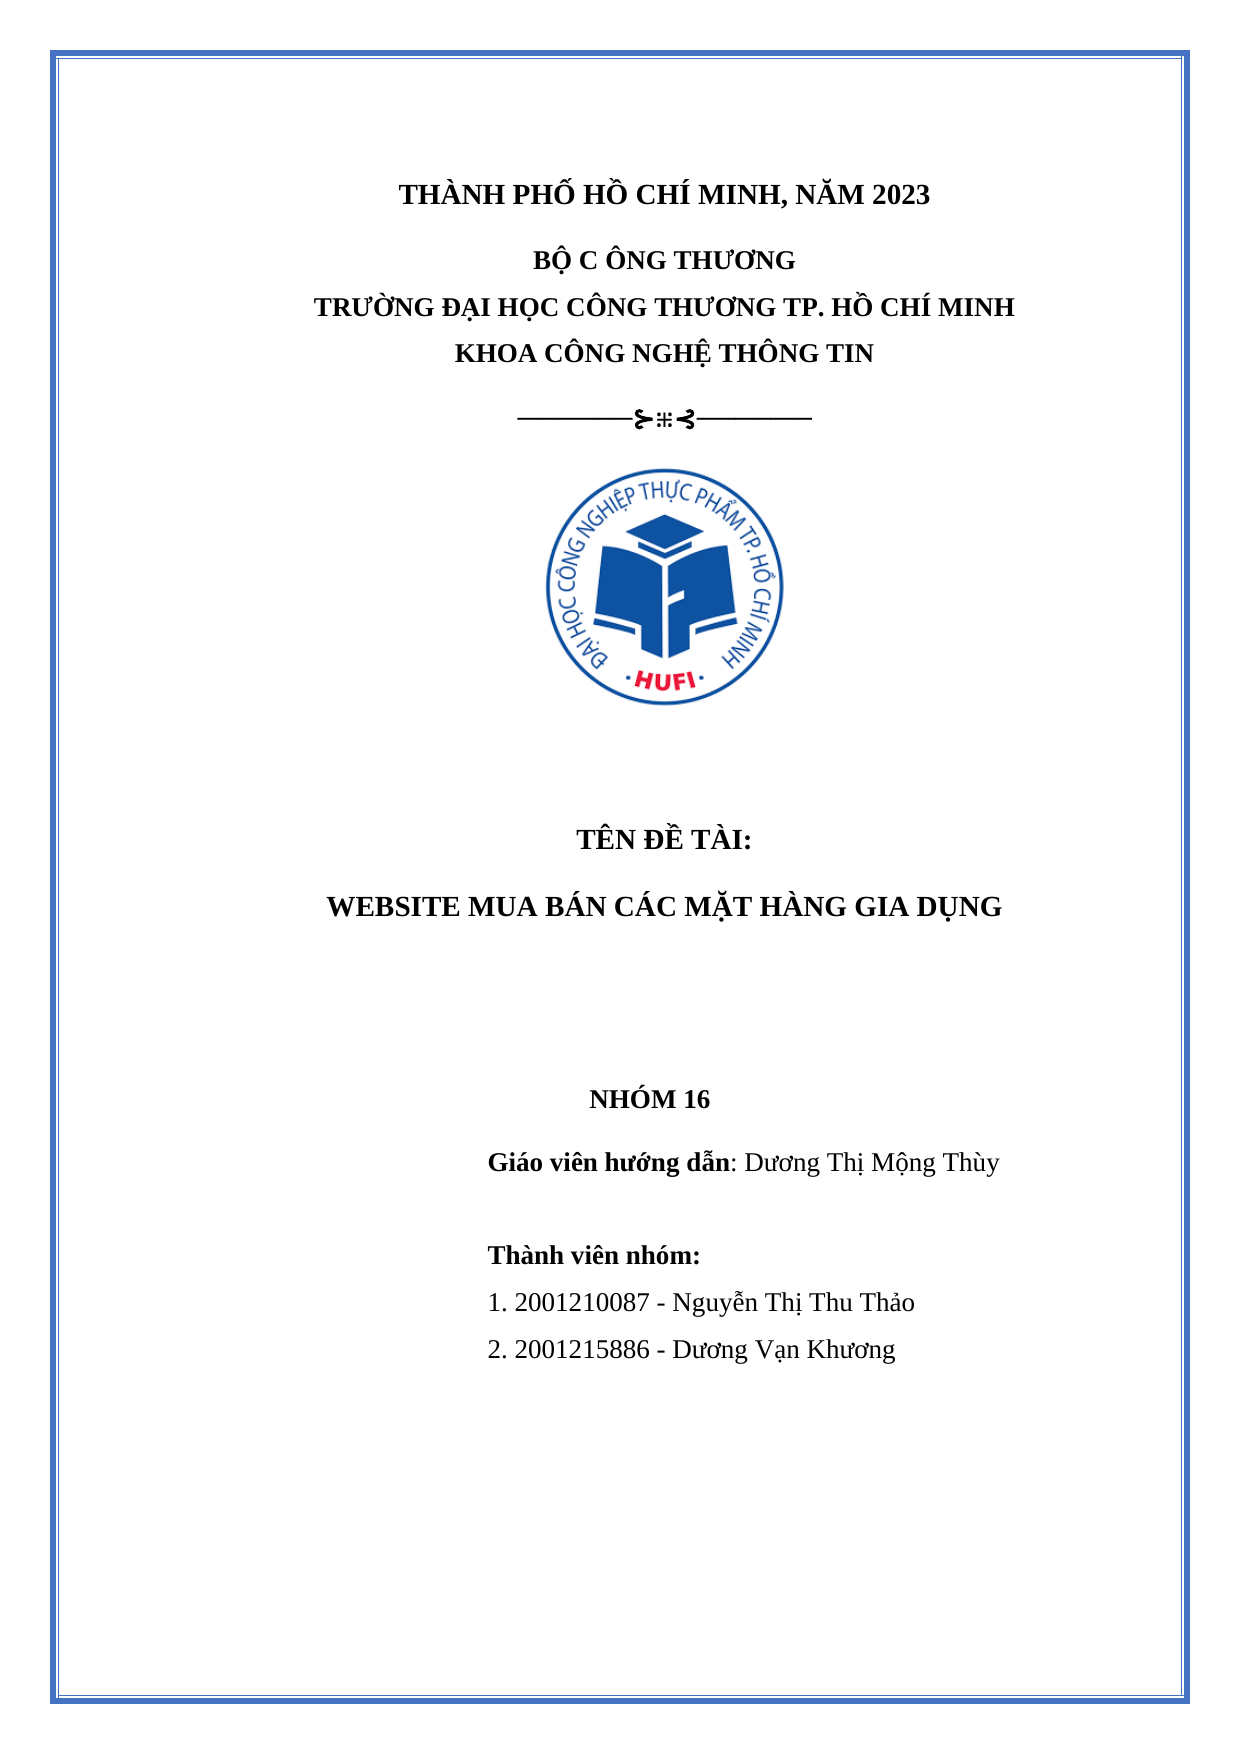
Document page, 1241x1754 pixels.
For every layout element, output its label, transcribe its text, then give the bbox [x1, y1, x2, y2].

picture [541, 466, 788, 709]
text NHÓM 16 [177, 1083, 1122, 1114]
text Giáo viên hướng dẫn: Dương Thị Mộng Thùy Thành viên nhóm: 1. 2001210087 - Nguyễn Thị Thu Thảo 2. 2001215886 - Dương Vạn Khương [487, 1146, 1122, 1411]
text WEBSITE MUA BÁN CÁC MẶT HÀNG GIA DỤNG [207, 889, 1122, 923]
text TÊN ĐỀ TÀI: [207, 822, 1122, 856]
text ──────⊱⁜⊰────── [207, 401, 1122, 433]
text THÀNH PHỐ HỒ CHÍ MINH, NĂM 2023 [207, 177, 1122, 211]
text BỘ C ÔNG THƯƠNG TRƯỜNG ĐẠI HỌC CÔNG THƯƠNG TP. HỒ CHÍ MINH KHOA CÔNG NGHỆ THÔNG TIN [207, 244, 1122, 368]
